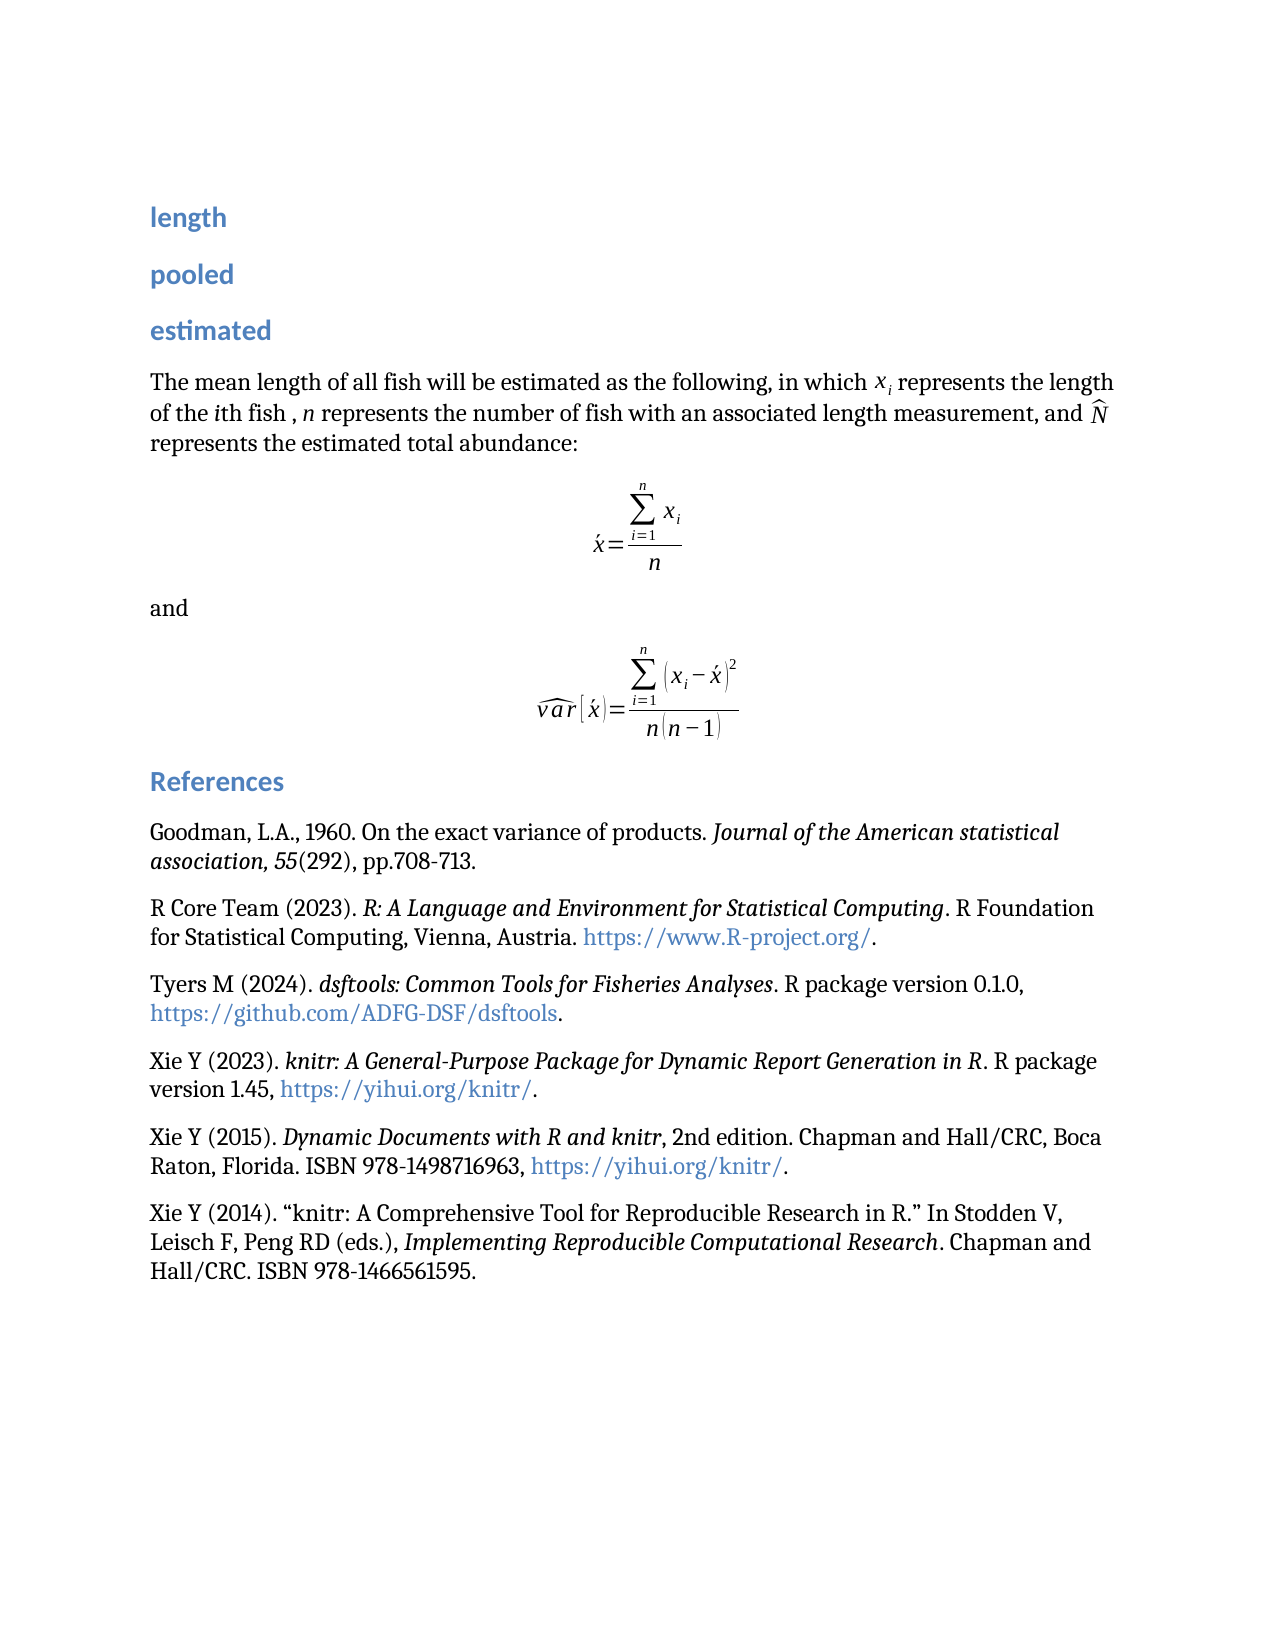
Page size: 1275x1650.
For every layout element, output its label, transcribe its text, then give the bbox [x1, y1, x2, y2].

subtitle pooled [150, 256, 1125, 292]
text R Core Team (2023). R: A Language and Environment for Statistical Computing. R Foundation for Statistical Computing, Vienna, Austria. https://www.R-project.org/. [150, 894, 1125, 952]
subtitle estimated [150, 312, 1125, 348]
text Xie Y (2023). knitr: A General-Purpose Package for Dynamic Report Generation in R. R package version 1.45, https://yihui.org/knitr/. [150, 1047, 1125, 1104]
text Goodman, L.A., 1960. On the exact variance of products. Journal of the American statistical association, 55(292), pp.708-713. [150, 818, 1125, 875]
text The mean length of all fish will be estimated as the following, in which represents the length of the ith fish , represents the number of fish with an associated length measurement, and represents the estimated total abundance: [150, 367, 1125, 457]
text and [150, 593, 1125, 622]
subtitle length [150, 199, 1125, 235]
text Tyers M (2024). dsftools: Common Tools for Fisheries Analyses. R package version 0.1.0, https://github.com/ADFG-DSF/dsftools. [150, 970, 1125, 1028]
subtitle References [150, 763, 1125, 799]
text Xie Y (2015). Dynamic Documents with R and knitr, 2nd edition. Chapman and Hall/CRC, Boca Raton, Florida. ISBN 978-1498716963, https://yihui.org/knitr/. [150, 1123, 1125, 1180]
text Xie Y (2014). “knitr: A Comprehensive Tool for Reproducible Research in R.” In Stodden V, Leisch F, Peng RD (eds.), Implementing Reproducible Computational Research. Chapman and Hall/CRC. ISBN 978-1466561595. [150, 1199, 1125, 1285]
